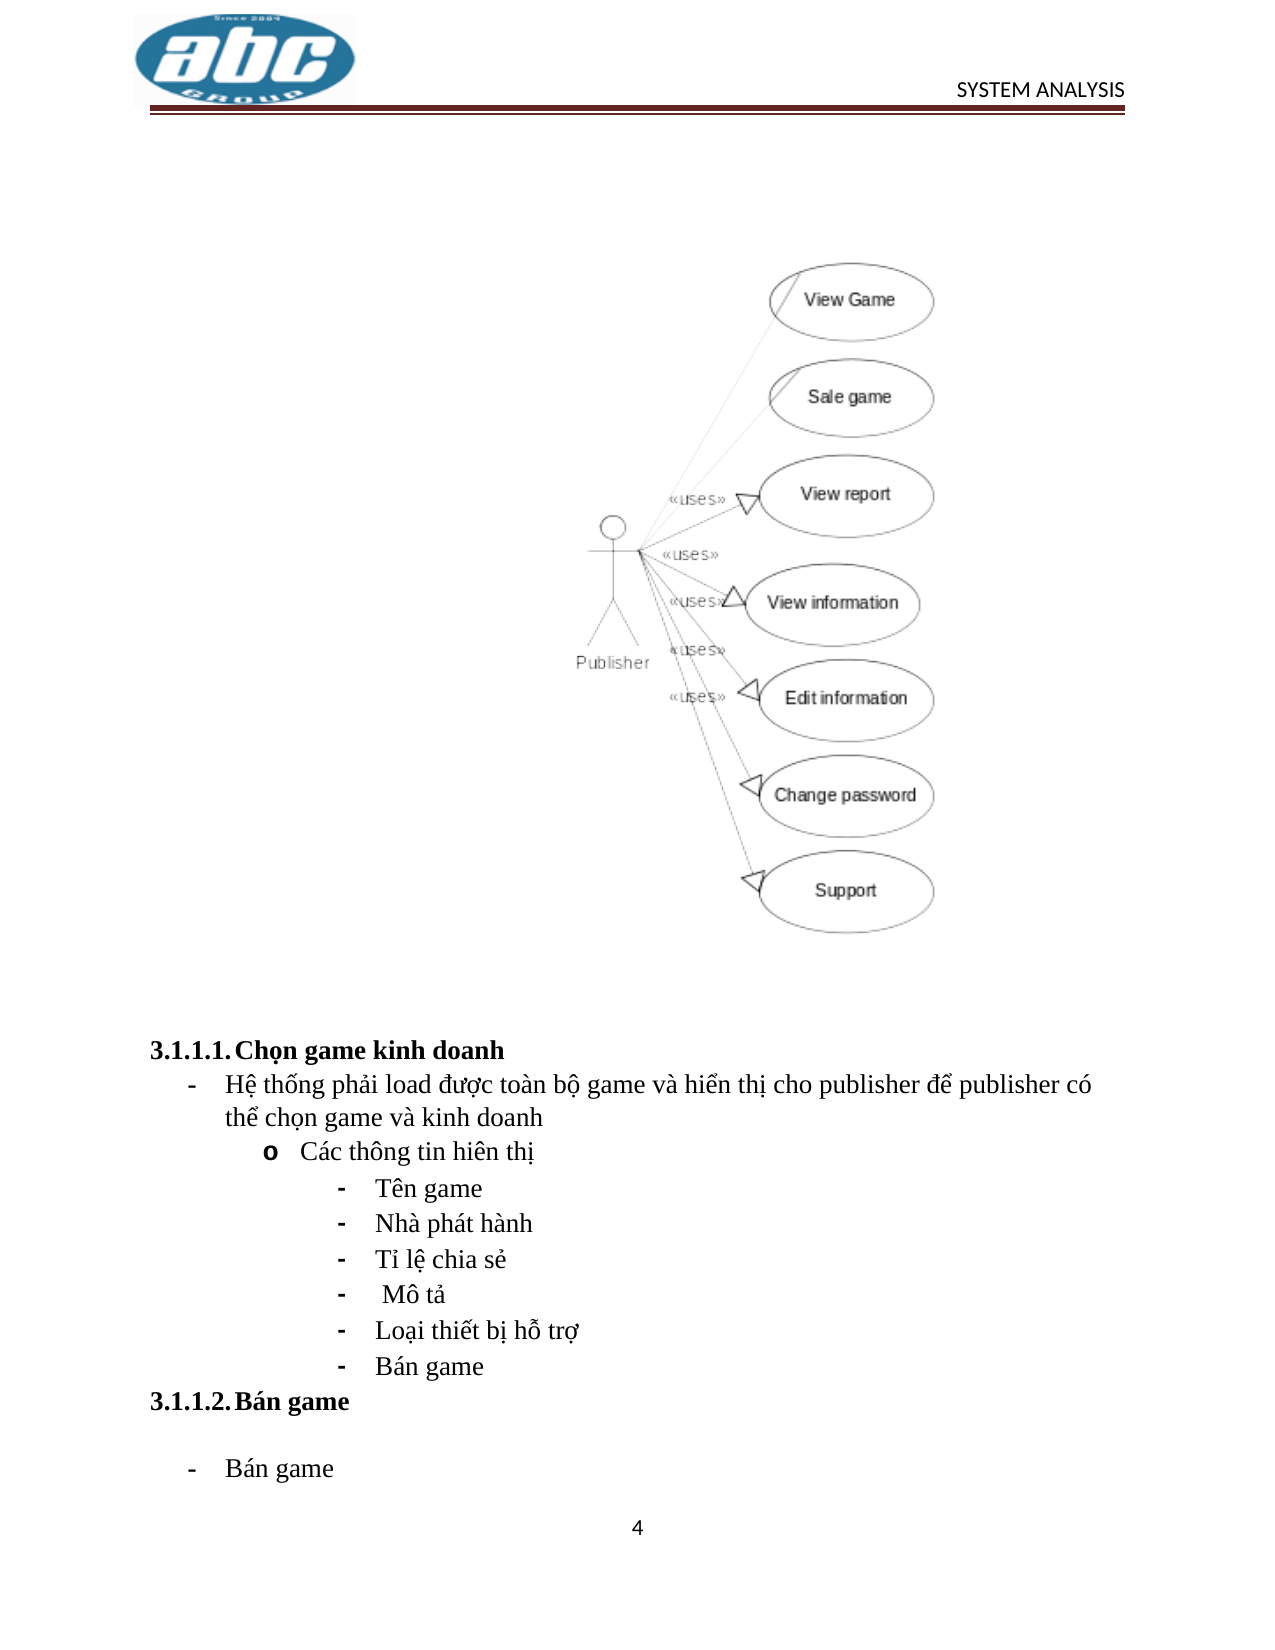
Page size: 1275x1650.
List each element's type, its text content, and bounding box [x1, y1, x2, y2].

list Bán game [150, 1384, 1125, 1416]
list Bán game [337, 1349, 1125, 1382]
list Tên game [337, 1171, 1125, 1204]
list Các thông tin hiên thị [262, 1135, 1125, 1168]
list Mô tả [337, 1278, 1125, 1311]
list Loại thiết bị hỗ trợ [337, 1313, 1125, 1346]
list Bán game [187, 1452, 1125, 1483]
picture [132, 14, 357, 107]
list Chọn game kinh doanh [150, 1034, 1125, 1065]
list Nhà phát hành [337, 1206, 1125, 1239]
list Tỉ lệ chia sẻ [337, 1242, 1125, 1275]
list Hệ thống phải load được toàn bộ game và hiển thị cho publisher để publisher có thể chọn game và kinh doanh [187, 1068, 1125, 1132]
